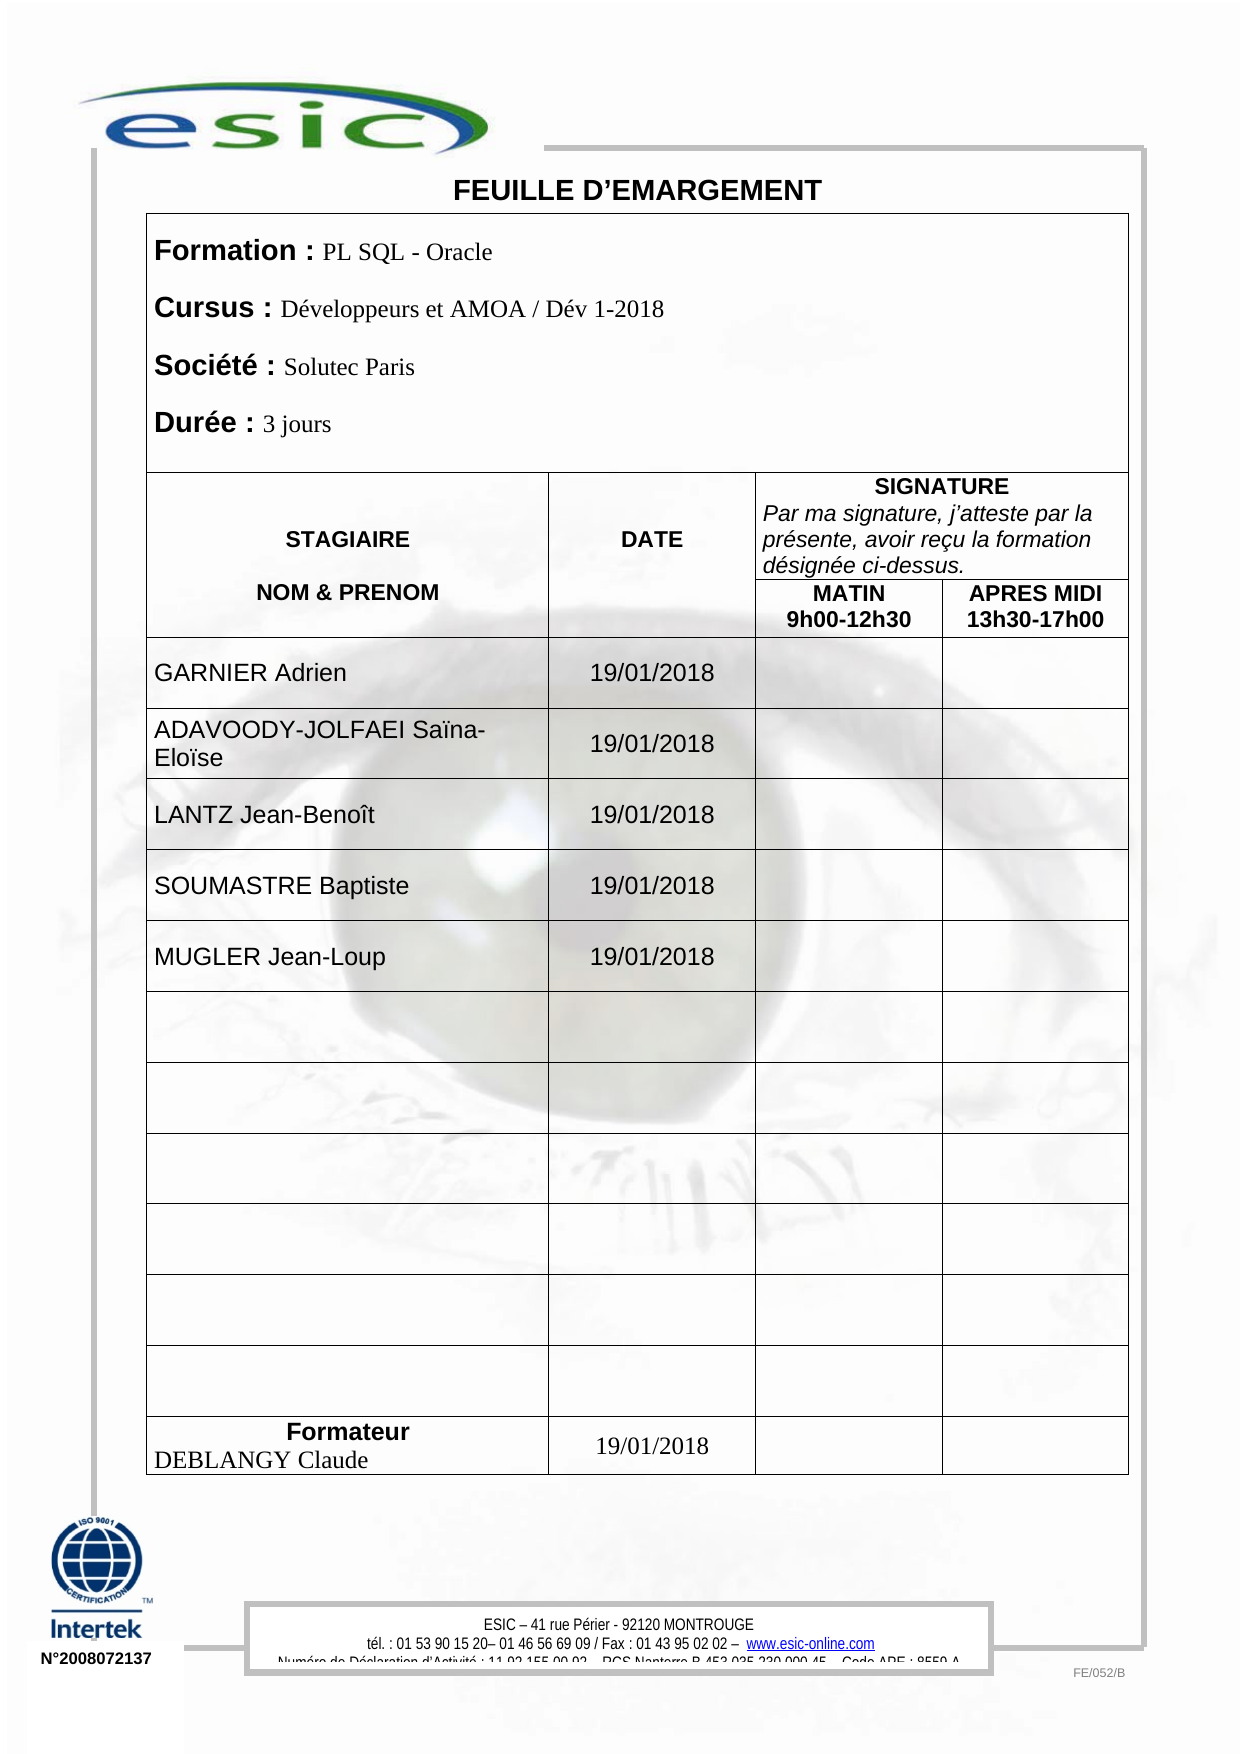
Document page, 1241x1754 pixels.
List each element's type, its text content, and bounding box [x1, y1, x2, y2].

table_cell [756, 1346, 942, 1416]
table_cell [549, 1346, 755, 1416]
table_cell [756, 1134, 942, 1203]
table_cell ADAVOODY-JOLFAEI Saïna-Eloïse [147, 709, 548, 778]
table_cell MATIN 9h00-12h30 [756, 580, 942, 637]
table_cell [756, 992, 942, 1062]
subtitle FEUILLE D’EMARGEMENT [150, 173, 1125, 206]
table_cell Formateur DEBLANGY Claude [147, 1417, 548, 1474]
table_cell 19/01/2018 [549, 1417, 755, 1474]
table_cell [756, 1275, 942, 1345]
picture [7, 3, 1241, 1754]
table_cell STAGIAIRE NOM & PRENOM [147, 473, 548, 637]
table_cell DATE [549, 473, 755, 637]
table_cell [147, 1204, 548, 1274]
table_cell [943, 921, 1128, 991]
table_cell [756, 850, 942, 920]
table_cell 19/01/2018 [549, 638, 755, 707]
table_cell SOUMASTRE Baptiste [147, 850, 548, 920]
table_cell 19/01/2018 [549, 709, 755, 778]
table_cell MUGLER Jean-Loup [147, 921, 548, 991]
table_cell [943, 1204, 1128, 1274]
table_cell [549, 1134, 755, 1203]
table_cell 19/01/2018 [549, 850, 755, 920]
table_cell [549, 1204, 755, 1274]
table_header Formation : PL SQL - Oracle Cursus : Développeurs et AMOA / Dév 1-2018 Société : Solutec Paris Durée : 3 jours [147, 214, 1128, 472]
table_cell [943, 709, 1128, 778]
table_cell [549, 1063, 755, 1132]
table_cell SIGNATURE Par ma signature, j’atteste par la présente, avoir reçu la formation désignée ci-dessus. [756, 473, 1128, 579]
table_cell [147, 1134, 548, 1203]
table_cell [147, 992, 548, 1062]
table_cell [943, 779, 1128, 849]
table_cell [756, 638, 942, 707]
table_cell [943, 1275, 1128, 1345]
table_cell APRES MIDI 13h30-17h00 [943, 580, 1128, 637]
table_cell [943, 1346, 1128, 1416]
table_cell [943, 850, 1128, 920]
table_cell [756, 779, 942, 849]
table_cell [943, 638, 1128, 707]
table_cell 19/01/2018 [549, 921, 755, 991]
table_cell [147, 1275, 548, 1345]
table_cell [943, 1063, 1128, 1132]
table_cell 19/01/2018 [549, 779, 755, 849]
table_cell [147, 1346, 548, 1416]
table_cell [943, 992, 1128, 1062]
table_cell [943, 1417, 1128, 1474]
table_cell [756, 1417, 942, 1474]
table_cell [549, 992, 755, 1062]
table_cell [756, 1204, 942, 1274]
table_cell LANTZ Jean-Benoît [147, 779, 548, 849]
table_cell [756, 1063, 942, 1132]
table_cell [943, 1134, 1128, 1203]
table_cell [756, 709, 942, 778]
table_cell [756, 921, 942, 991]
table_cell [549, 1275, 755, 1345]
table_cell GARNIER Adrien [147, 638, 548, 707]
table_cell [147, 1063, 548, 1132]
